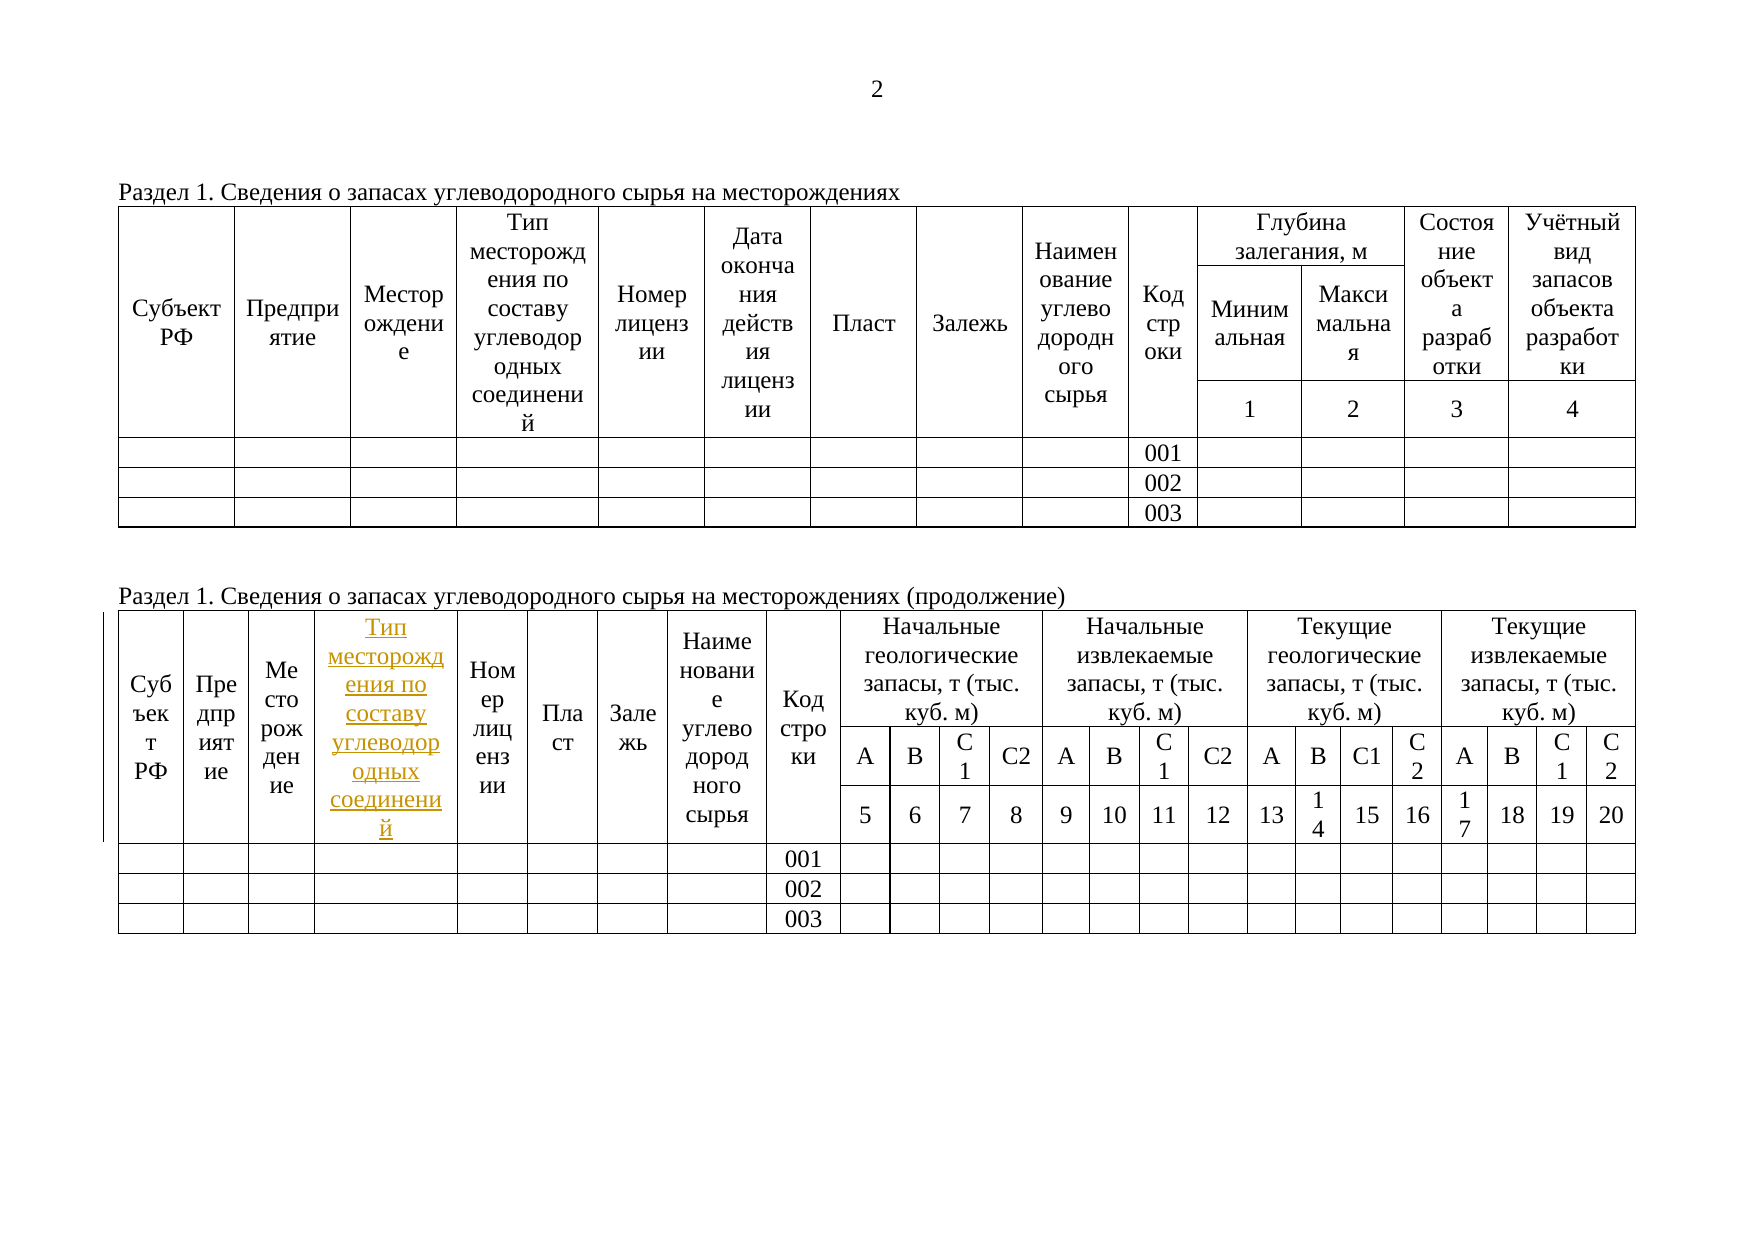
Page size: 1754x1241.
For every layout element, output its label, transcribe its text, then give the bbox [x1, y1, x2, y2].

table_header Месторождение [351, 207, 456, 437]
table_cell [841, 874, 889, 903]
table_cell [1488, 874, 1536, 903]
table_cell 16 [1393, 786, 1441, 843]
table_cell [528, 844, 597, 873]
table_cell [184, 904, 248, 932]
table_cell [1189, 844, 1247, 873]
table_cell [1090, 904, 1139, 932]
table_cell [1488, 844, 1536, 873]
table_cell 002 [767, 874, 840, 903]
table_cell C2 [1587, 727, 1635, 784]
table_header Пласт [811, 207, 916, 437]
table_header Начальные извлекаемые запасы, т (тыс. куб. м) [1043, 611, 1247, 726]
table_cell 17 [1442, 786, 1487, 843]
table_cell [1023, 438, 1128, 467]
table_cell [891, 844, 939, 873]
table_cell [1198, 468, 1301, 497]
table_cell [1090, 874, 1139, 903]
table_cell [315, 904, 457, 932]
table_cell [598, 904, 667, 932]
table_cell [1302, 468, 1404, 497]
table_cell [668, 874, 766, 903]
table_cell Минимальная [1198, 266, 1301, 379]
table_cell [1198, 498, 1301, 526]
table_header Залежь [917, 207, 1022, 437]
table_cell [1537, 844, 1586, 873]
table_cell [599, 438, 704, 467]
table_cell [599, 468, 704, 497]
table_cell [668, 844, 766, 873]
table_cell [351, 438, 456, 467]
table_cell [917, 468, 1022, 497]
table_cell [528, 874, 597, 903]
table_cell [1393, 844, 1441, 873]
table_cell А [1043, 727, 1089, 784]
table_cell [990, 844, 1042, 873]
table_cell [940, 904, 989, 932]
table_cell [811, 438, 916, 467]
table_cell 10 [1090, 786, 1139, 843]
table_header Дата окончания действия лицензии [705, 207, 810, 437]
table_cell 15 [1341, 786, 1392, 843]
table_cell 002 [1129, 468, 1197, 497]
table_header Глубина залегания, м [1198, 207, 1404, 264]
table_cell А [1248, 727, 1295, 784]
table_header Пласт [528, 611, 597, 843]
table_cell 13 [1248, 786, 1295, 843]
table_header Текущие извлекаемые запасы, т (тыс. куб. м) [1442, 611, 1635, 726]
table_cell C1 [1140, 727, 1188, 784]
table_cell 12 [1189, 786, 1247, 843]
table_cell [119, 844, 183, 873]
table_cell [249, 844, 314, 873]
table_cell [940, 874, 989, 903]
table_cell 6 [891, 786, 939, 843]
table_cell C2 [990, 727, 1042, 784]
table_cell C2 [1189, 727, 1247, 784]
table_cell [1341, 844, 1392, 873]
table_header Текущие геологические запасы, т (тыс. куб. м) [1248, 611, 1441, 726]
table_header Код строки [767, 611, 840, 843]
table_cell [1043, 844, 1089, 873]
table_cell 003 [767, 904, 840, 932]
table_cell [1393, 904, 1441, 932]
table_cell [891, 904, 939, 932]
table_header Предприятие [235, 207, 350, 437]
table_header [315, 611, 457, 843]
table_cell [119, 438, 234, 467]
table_cell В [1090, 727, 1139, 784]
table_cell [598, 874, 667, 903]
table_cell [1405, 438, 1508, 467]
table_cell [1248, 904, 1295, 932]
table_cell C1 [1341, 727, 1392, 784]
table_cell C1 [1537, 727, 1586, 784]
table_cell 4 [1509, 381, 1635, 437]
table_cell [598, 844, 667, 873]
table_cell [1296, 874, 1340, 903]
table_cell [1393, 874, 1441, 903]
table_cell [458, 874, 527, 903]
table_cell В [891, 727, 939, 784]
table_header Номер лицензии [599, 207, 704, 437]
table_cell [841, 844, 889, 873]
table_cell [1442, 904, 1487, 932]
table_cell Максимальная [1302, 266, 1404, 379]
table_cell [940, 844, 989, 873]
table_cell [119, 468, 234, 497]
table_cell [990, 904, 1042, 932]
table_cell А [841, 727, 889, 784]
table_header Наименование углеводородного сырья [1023, 207, 1128, 437]
table_cell [528, 904, 597, 932]
text Раздел 1. Сведения о запасах углеводородного сырья на месторождениях (продолжение) [118, 581, 1636, 610]
table_cell [1043, 874, 1089, 903]
table_header Субъект РФ [119, 611, 183, 843]
table_cell 9 [1043, 786, 1089, 843]
table_cell 14 [1296, 786, 1340, 843]
table_cell [841, 904, 889, 932]
table_cell C2 [1393, 727, 1441, 784]
table_header Предприятие [184, 611, 248, 843]
table_cell [458, 904, 527, 932]
table_header Тип месторождения по составу углеводородных соединений [457, 207, 598, 437]
table_cell А [1442, 727, 1487, 784]
table_cell 2 [1302, 381, 1404, 437]
table_cell [1509, 498, 1635, 526]
table_cell [351, 468, 456, 497]
table_cell В [1488, 727, 1536, 784]
table_cell [1302, 438, 1404, 467]
table_cell [1587, 844, 1635, 873]
table_header Состояние объекта разработки [1405, 207, 1508, 379]
table_header Начальные геологические запасы, т (тыс. куб. м) [841, 611, 1042, 726]
table_cell 5 [841, 786, 889, 843]
table_cell [1341, 904, 1392, 932]
table_cell [891, 874, 939, 903]
table_cell [668, 904, 766, 932]
table_cell [1140, 904, 1188, 932]
table_cell [235, 498, 350, 526]
table_cell 19 [1537, 786, 1586, 843]
table_cell 001 [1129, 438, 1197, 467]
table_cell [705, 468, 810, 497]
table_cell 8 [990, 786, 1042, 843]
table_header Субъект РФ [119, 207, 234, 437]
table_cell [1405, 468, 1508, 497]
table_cell 11 [1140, 786, 1188, 843]
table_cell 003 [1129, 498, 1197, 526]
table_cell [457, 498, 598, 526]
table_cell [1023, 498, 1128, 526]
table_cell [1537, 874, 1586, 903]
table_cell [1043, 904, 1089, 932]
text Раздел 1. Сведения о запасах углеводородного сырья на месторождениях [118, 177, 1636, 206]
table_cell [705, 498, 810, 526]
table_cell [1296, 844, 1340, 873]
table_cell [1248, 844, 1295, 873]
table_header Код строки [1129, 207, 1197, 437]
table_cell [119, 904, 183, 932]
table_cell [811, 498, 916, 526]
table_cell [1442, 874, 1487, 903]
table_cell В [1296, 727, 1340, 784]
table_cell [1587, 904, 1635, 932]
table_cell [1509, 468, 1635, 497]
table_cell [184, 844, 248, 873]
table_cell 1 [1198, 381, 1301, 437]
table_cell [235, 438, 350, 467]
table_cell [249, 874, 314, 903]
table_cell [1140, 874, 1188, 903]
table_cell 001 [767, 844, 840, 873]
table_cell [315, 874, 457, 903]
table_cell [917, 498, 1022, 526]
table_cell [1341, 874, 1392, 903]
table_cell [1090, 844, 1139, 873]
table_cell 3 [1405, 381, 1508, 437]
table_cell [1509, 438, 1635, 467]
table_cell [235, 468, 350, 497]
table_cell [1488, 904, 1536, 932]
table_cell [1405, 498, 1508, 526]
table_cell [458, 844, 527, 873]
table_cell [184, 874, 248, 903]
table_cell [457, 438, 598, 467]
table_cell [1189, 904, 1247, 932]
table_header Наименование углеводородного сырья [668, 611, 766, 843]
table_header Залежь [598, 611, 667, 843]
table_cell [705, 438, 810, 467]
table_cell [315, 844, 457, 873]
table_cell [119, 498, 234, 526]
table_cell [1587, 874, 1635, 903]
table_cell [1296, 904, 1340, 932]
table_header Месторождение [249, 611, 314, 843]
table_header Номер лицензии [458, 611, 527, 843]
table_cell 20 [1587, 786, 1635, 843]
table_cell [599, 498, 704, 526]
table_cell [917, 438, 1022, 467]
table_cell [1248, 874, 1295, 903]
table_cell [457, 468, 598, 497]
table_cell [249, 904, 314, 932]
table_cell C1 [940, 727, 989, 784]
table_header Учётный вид запасов объекта разработки [1509, 207, 1635, 379]
table_cell [1302, 498, 1404, 526]
table_cell 18 [1488, 786, 1536, 843]
table_cell [1537, 904, 1586, 932]
table_cell [351, 498, 456, 526]
table_cell [1442, 844, 1487, 873]
table_cell [1023, 468, 1128, 497]
table_cell [1198, 438, 1301, 467]
table_cell [990, 874, 1042, 903]
table_cell [119, 874, 183, 903]
table_cell 7 [940, 786, 989, 843]
table_cell [1189, 874, 1247, 903]
table_cell [1140, 844, 1188, 873]
table_cell [811, 468, 916, 497]
